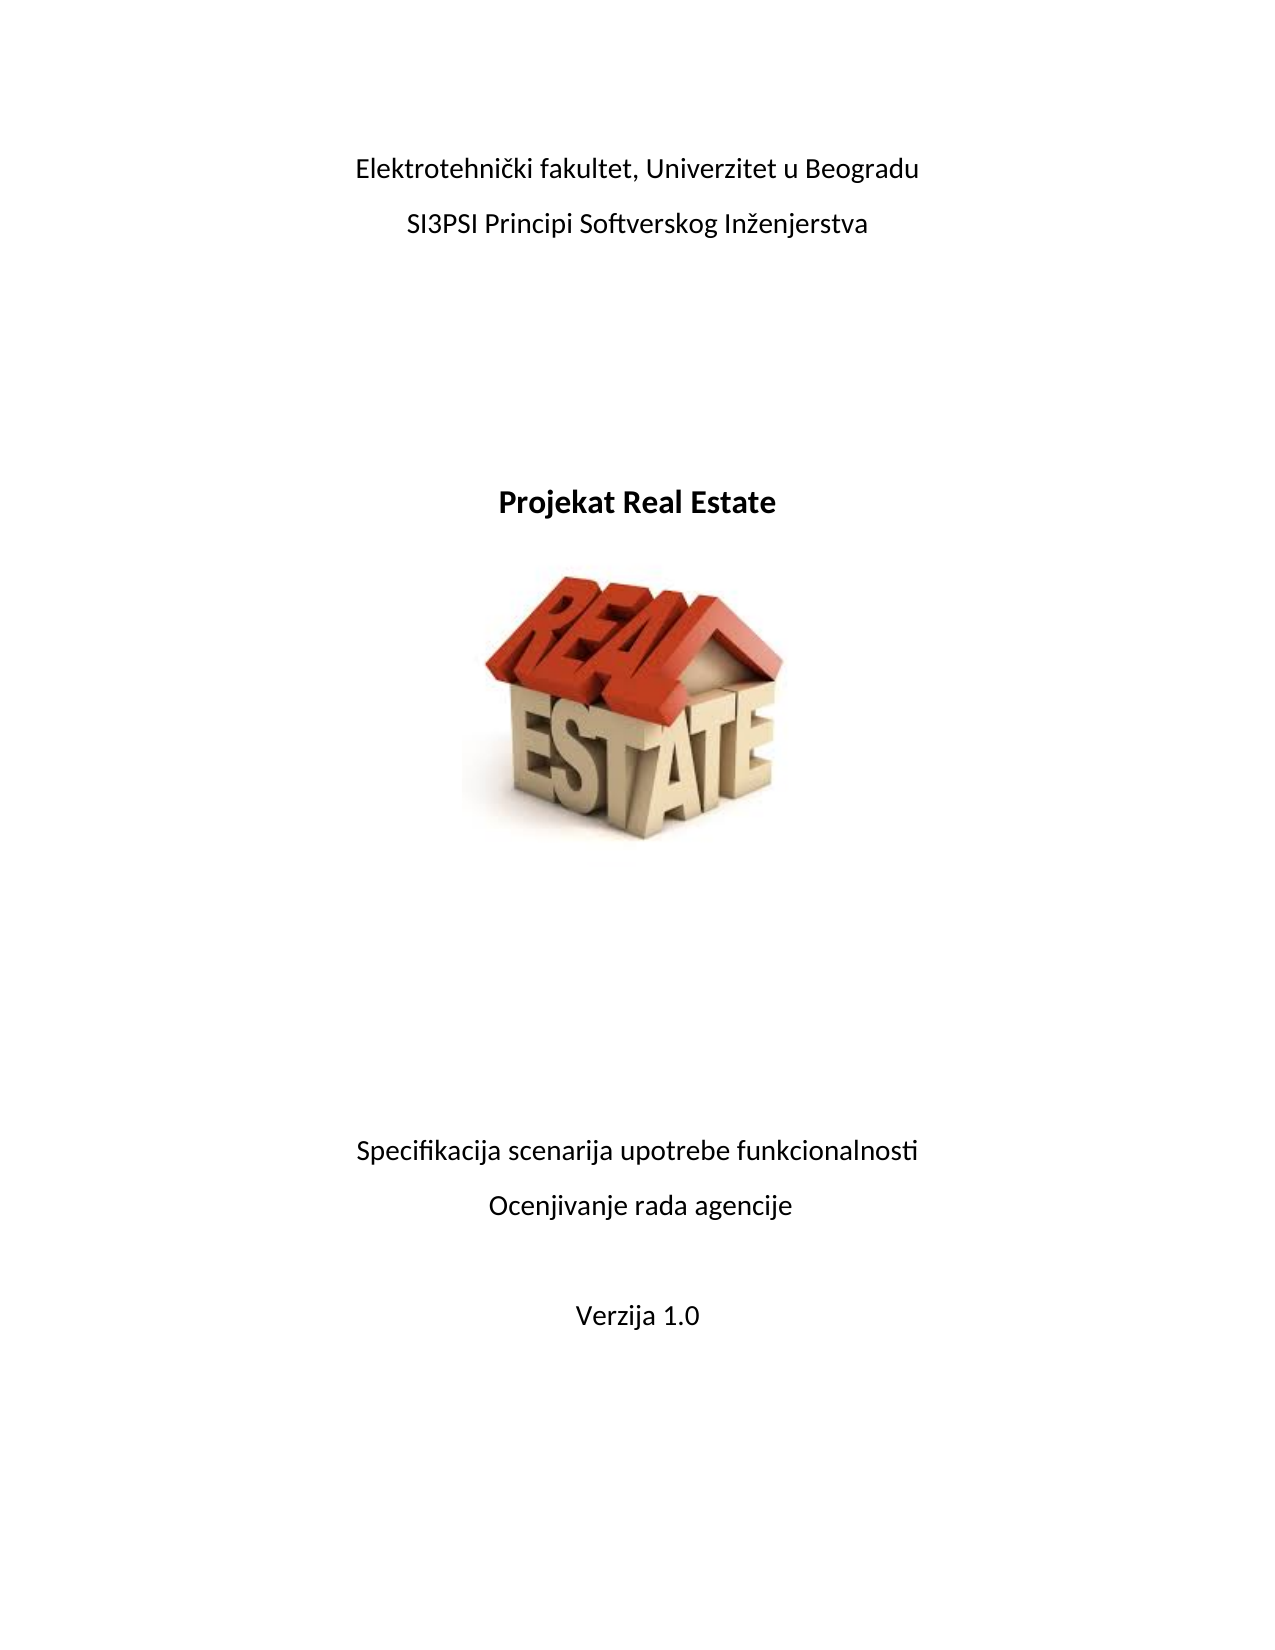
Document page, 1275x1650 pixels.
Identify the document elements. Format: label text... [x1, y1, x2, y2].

text SI3PSI Principi Softverskog Inženjerstva [150, 205, 1125, 241]
text Specifikacija scenarija upotrebe funkcionalnosti [150, 1132, 1125, 1168]
text Elektrotehnički fakultet, Univerzitet u Beogradu [150, 150, 1125, 186]
text Ocenjivanje rada agencije [150, 1187, 1125, 1223]
text Verzija 1.0 [150, 1297, 1125, 1333]
picture [461, 541, 814, 893]
text Projekat Real Estate [150, 481, 1125, 521]
